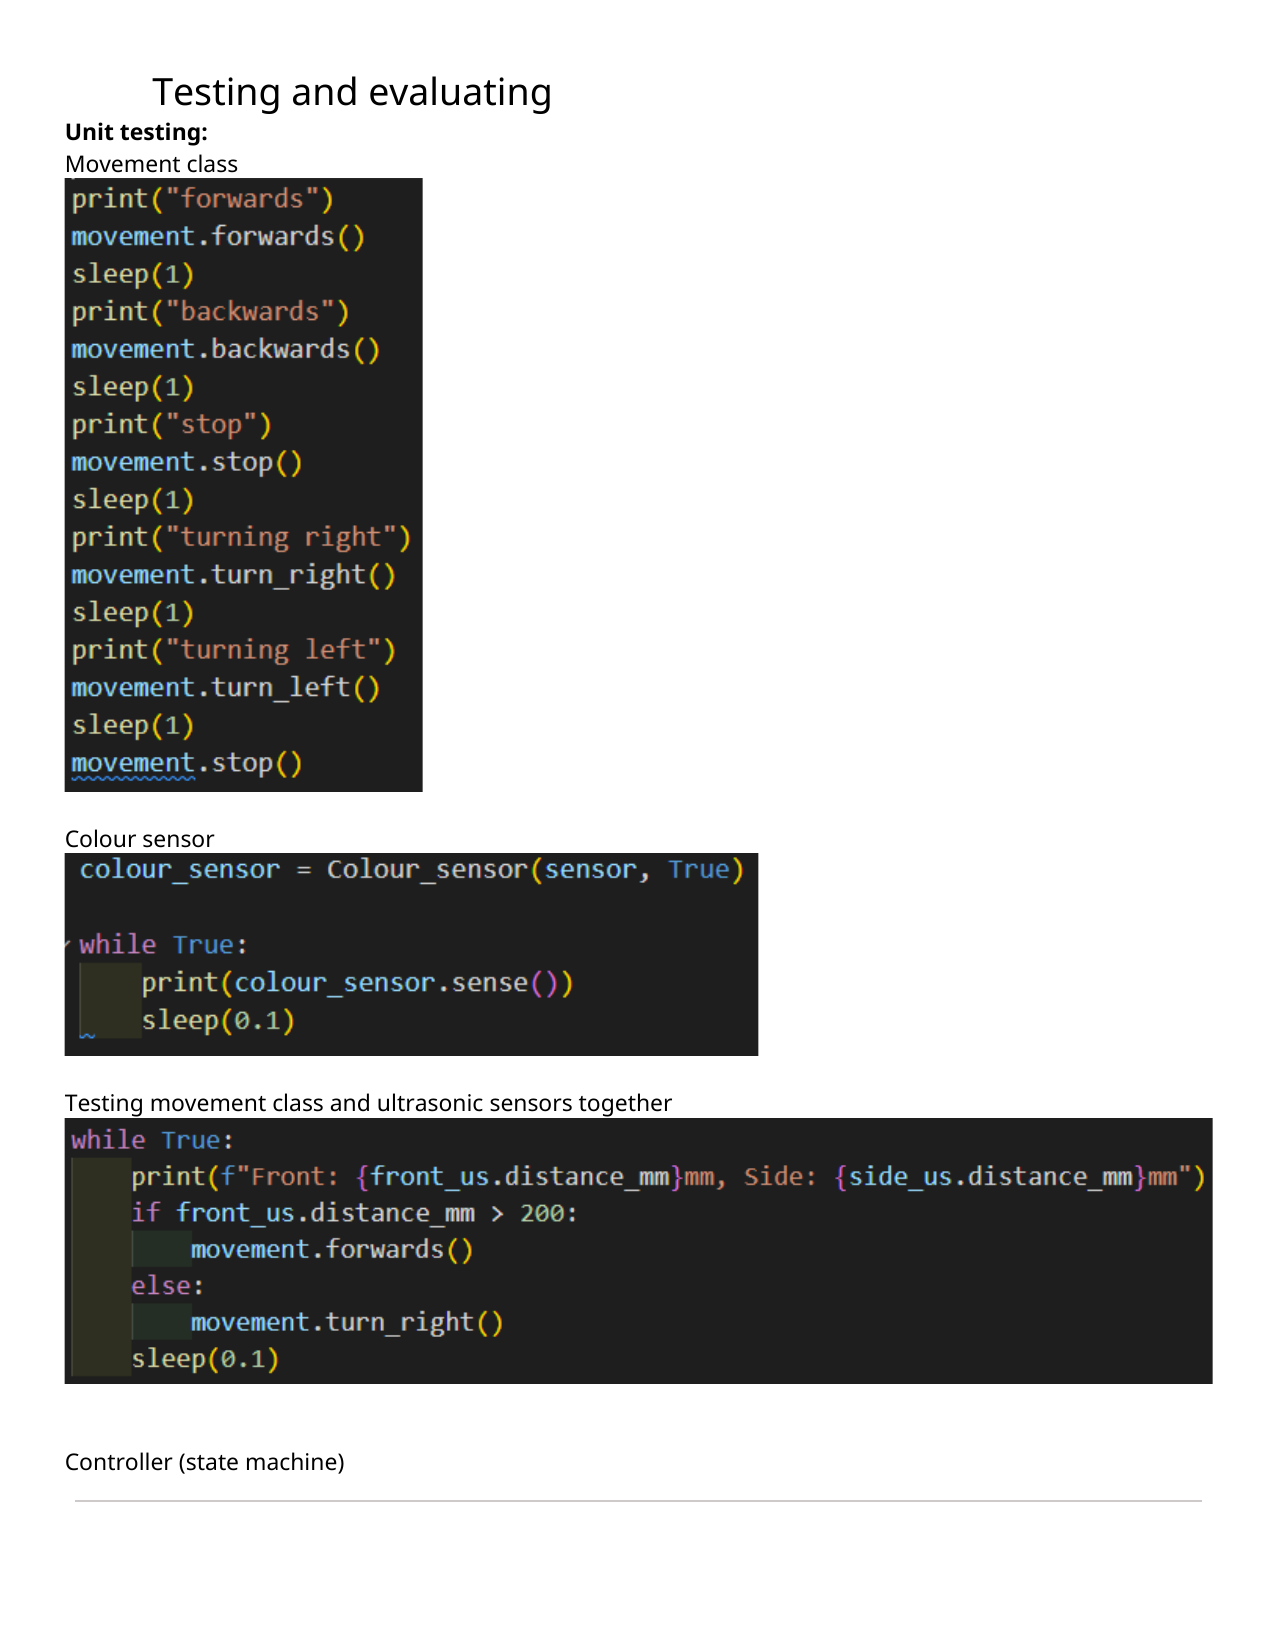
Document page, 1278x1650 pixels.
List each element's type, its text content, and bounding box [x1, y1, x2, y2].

text Movement class [64, 148, 1212, 179]
picture [64, 1118, 1213, 1384]
text Unit testing: [64, 116, 1212, 148]
subtitle Testing and evaluating [152, 65, 1212, 116]
text Testing movement class and ultrasonic sensors together [64, 1087, 1212, 1118]
text Colour sensor [64, 823, 1212, 854]
text Controller (state machine) [64, 1446, 1212, 1477]
picture [64, 853, 759, 1056]
picture [64, 178, 423, 792]
